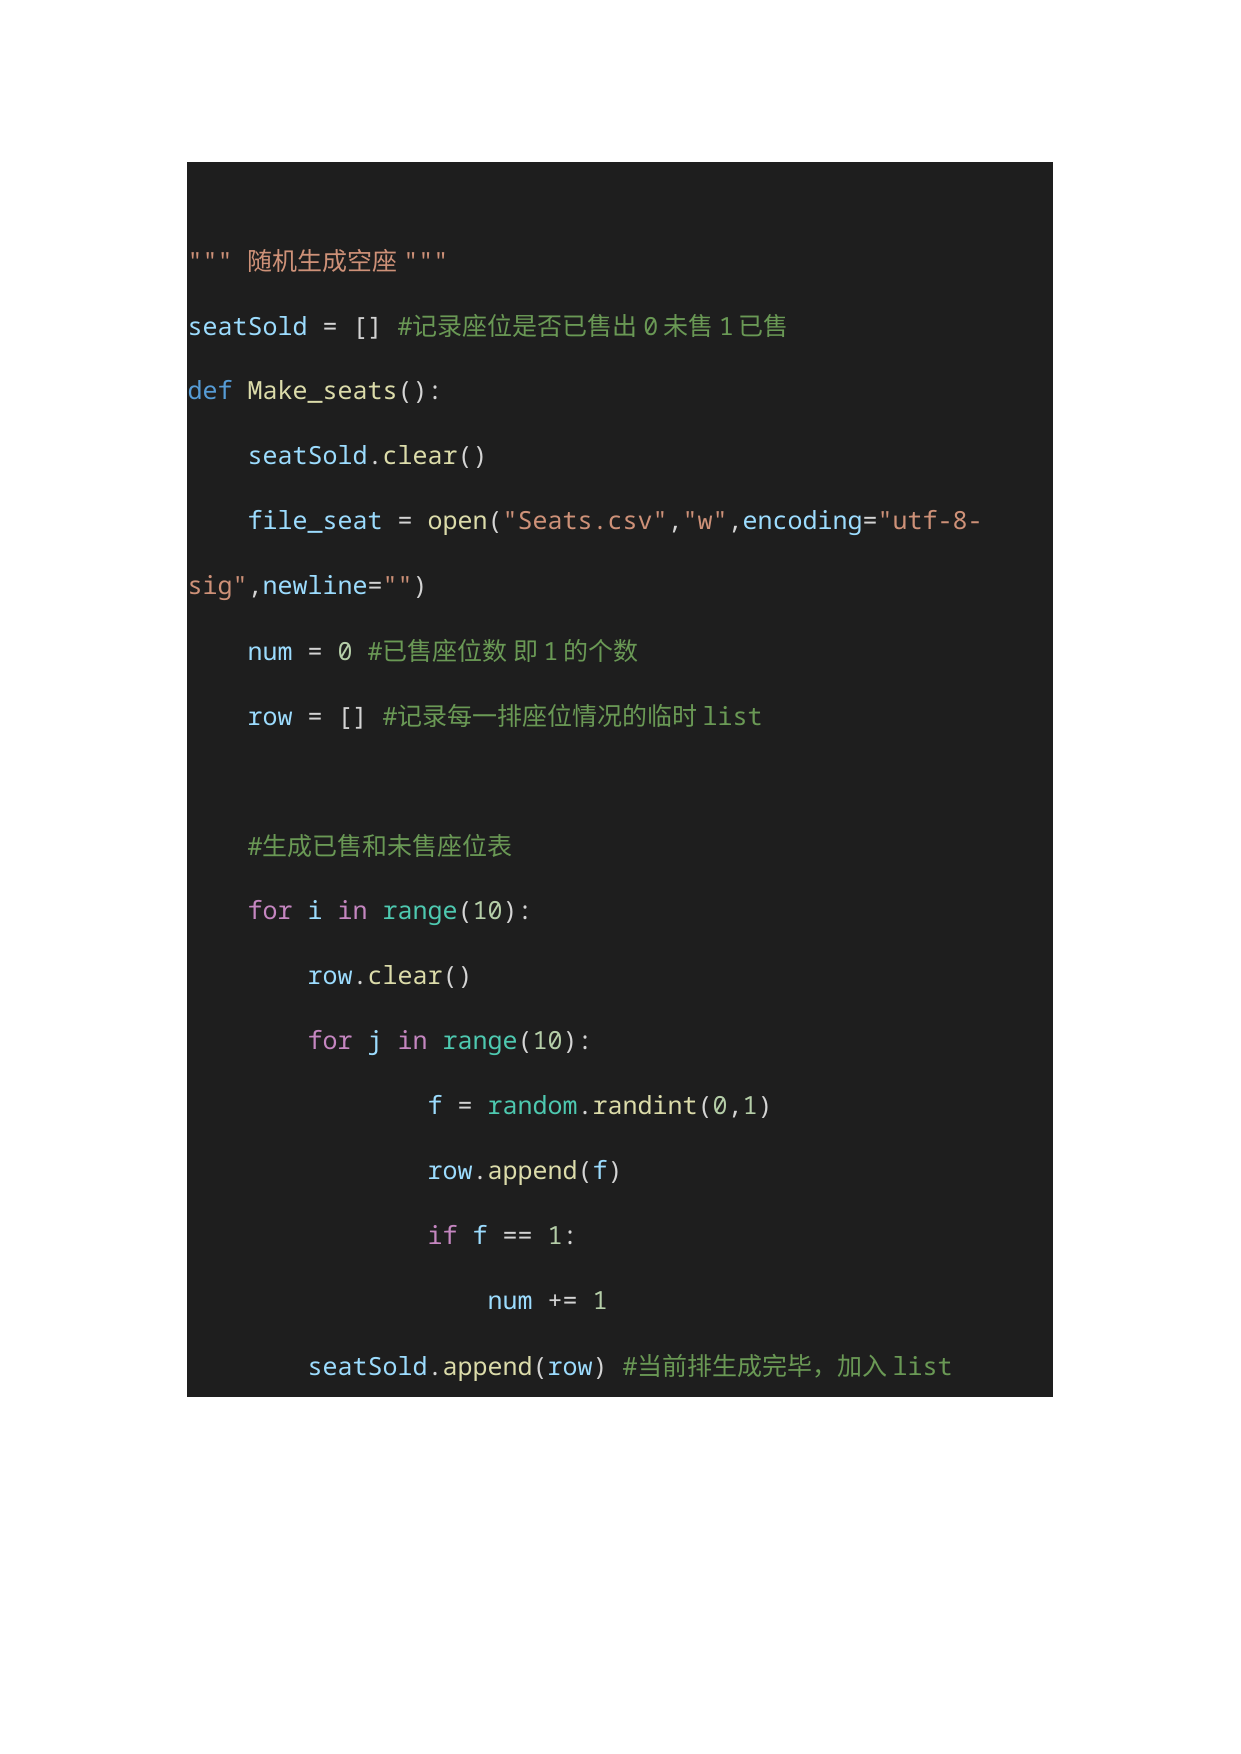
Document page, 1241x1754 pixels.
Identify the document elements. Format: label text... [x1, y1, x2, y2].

text for i in range(10): [187, 877, 1053, 942]
text seatSold = [] #记录座位是否已售出 0未售 1已售 [187, 292, 1053, 357]
text row.append(f) [187, 1137, 1053, 1202]
text for j in range(10): [187, 1007, 1053, 1072]
text file_seat = open("Seats.csv","w",encoding="utf-8-sig",newline="") [187, 487, 1053, 617]
text if f == 1: [187, 1202, 1053, 1267]
text seatSold.clear() [187, 422, 1053, 487]
text seatSold.append(row) #当前排生成完毕，加入list [187, 1332, 1053, 1397]
text num = 0 #已售座位数 即1的个数 [187, 617, 1053, 682]
text #生成已售和未售座位表 [187, 812, 1053, 877]
text """ 随机生成空座 """ [187, 227, 1053, 292]
text row.clear() [187, 942, 1053, 1007]
text def Make_seats(): [187, 357, 1053, 422]
text f = random.randint(0,1) [187, 1072, 1053, 1137]
text num += 1 [187, 1267, 1053, 1332]
text row = [] #记录每一排座位情况的临时list [187, 682, 1053, 747]
